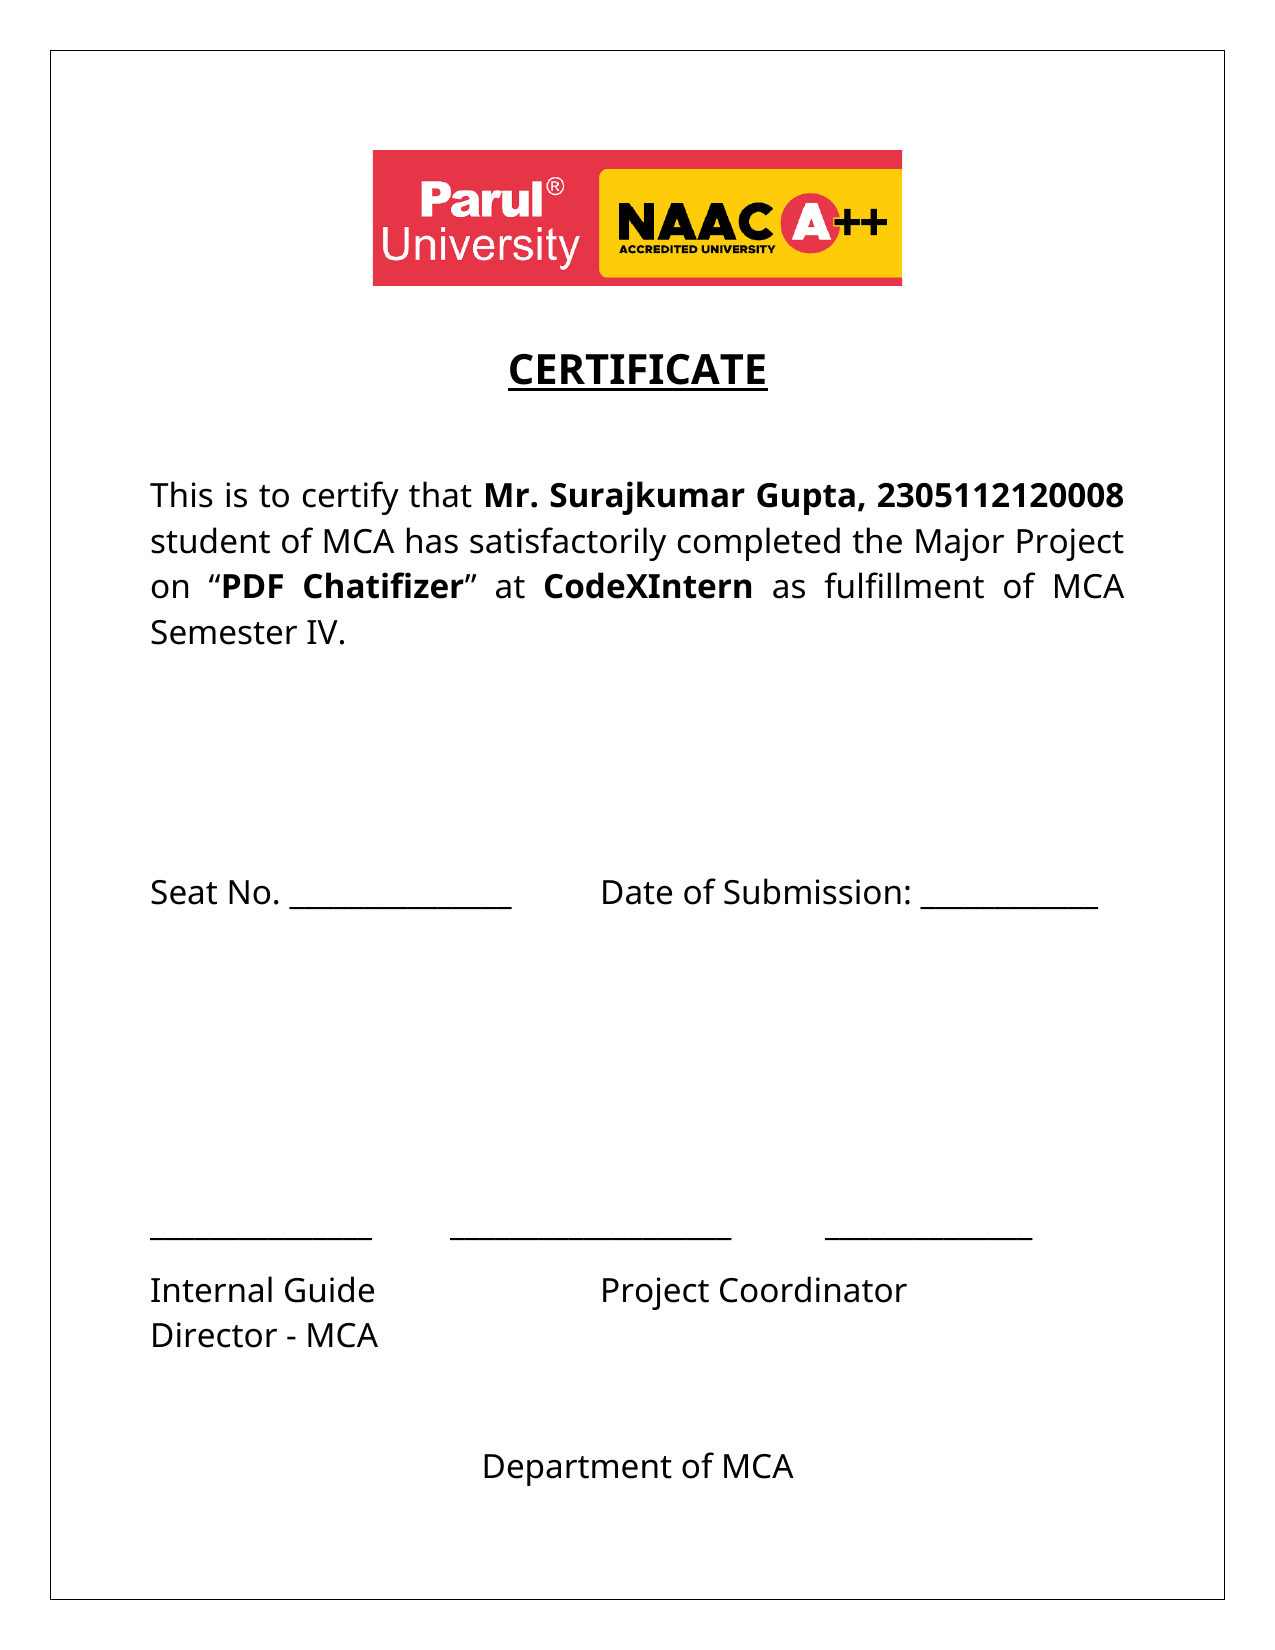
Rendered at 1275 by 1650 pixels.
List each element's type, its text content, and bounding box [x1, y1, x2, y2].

text _______________ ___________________ ______________ [150, 1200, 1125, 1246]
text Department of MCA [150, 1443, 1125, 1488]
text CERTIFICATE [150, 340, 1125, 397]
picture [372, 150, 903, 286]
text Internal Guide Project Coordinator Director - MCA [150, 1266, 1125, 1357]
text Seat No. _______________ Date of Submission: ____________ [150, 869, 1125, 914]
text This is to certify that Mr. Surajkumar Gupta, 2305112120008 student of MCA has satisfactorily completed the Major Project on “PDF Chatifizer” at CodeXIntern as fulfillment of MCA Semester IV. [150, 472, 1125, 654]
